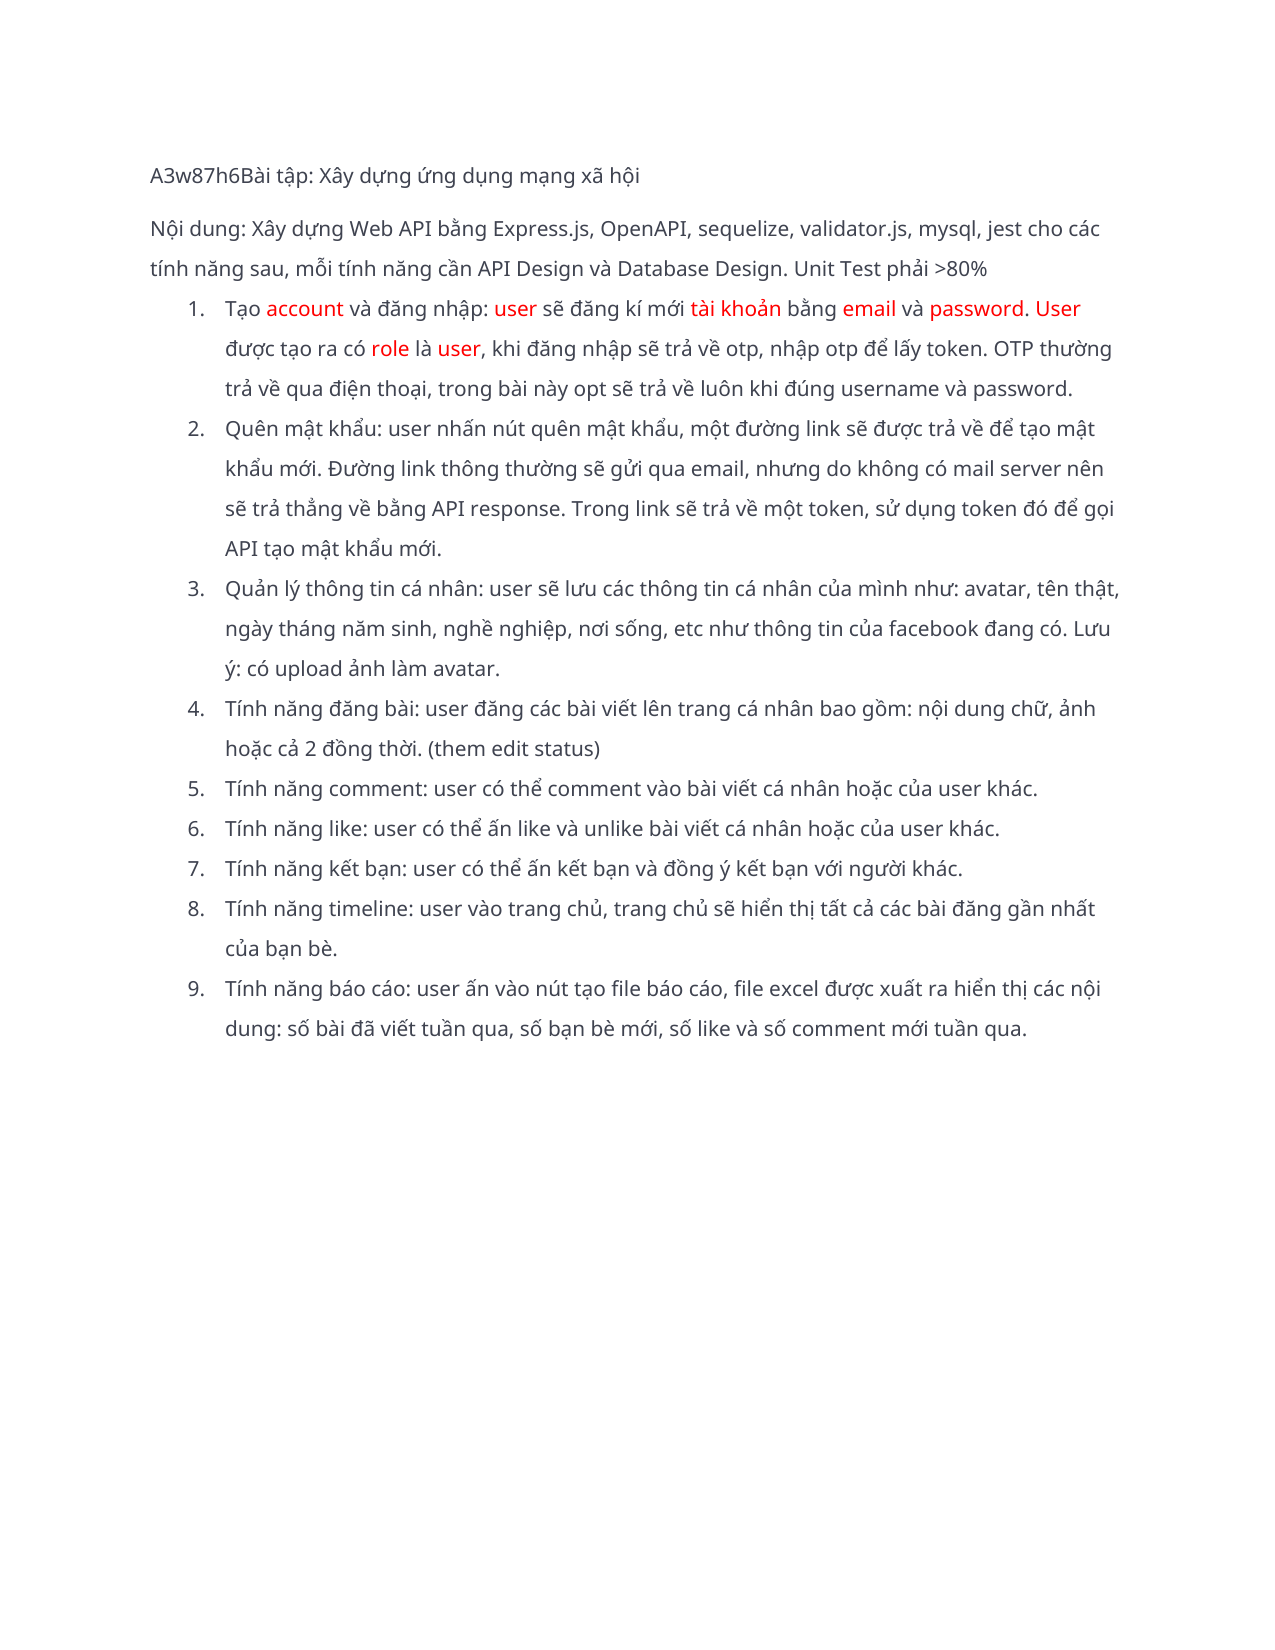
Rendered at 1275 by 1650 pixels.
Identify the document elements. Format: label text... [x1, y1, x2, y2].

list Quên mật khẩu: user nhấn nút quên mật khẩu, một đường link sẽ được trả về để tạo mật khẩu mới. Đường link thông thường sẽ gửi qua email, nhưng do không có mail server nên sẽ trả thẳng về bằng API response. Trong link sẽ trả về một token, sử dụng token đó để gọi API tạo mật khẩu mới. [187, 402, 1125, 562]
list Tạo account và đăng nhập: user sẽ đăng kí mới tài khoản bằng email và password. User được tạo ra có role là user, khi đăng nhập sẽ trả về otp, nhập otp để lấy token. OTP thường trả về qua điện thoại, trong bài này opt sẽ trả về luôn khi đúng username và password. [187, 282, 1125, 402]
list Quản lý thông tin cá nhân: user sẽ lưu các thông tin cá nhân của mình như: avatar, tên thật, ngày tháng năm sinh, nghề nghiệp, nơi sống, etc như thông tin của facebook đang có. Lưu ý: có upload ảnh làm avatar. [187, 562, 1125, 682]
list Tính năng báo cáo: user ấn vào nút tạo file báo cáo, file excel được xuất ra hiển thị các nội dung: số bài đã viết tuần qua, số bạn bè mới, số like và số comment mới tuần qua. [187, 962, 1125, 1042]
list Tính năng timeline: user vào trang chủ, trang chủ sẽ hiển thị tất cả các bài đăng gần nhất của bạn bè. [187, 882, 1125, 962]
list Tính năng comment: user có thể comment vào bài viết cá nhân hoặc của user khác. [187, 762, 1125, 802]
text A3w87h6Bài tập: Xây dựng ứng dụng mạng xã hội [150, 150, 1125, 190]
list Tính năng kết bạn: user có thể ấn kết bạn và đồng ý kết bạn với người khác. [187, 842, 1125, 882]
list Tính năng đăng bài: user đăng các bài viết lên trang cá nhân bao gồm: nội dung chữ, ảnh hoặc cả 2 đồng thời. (them edit status) [187, 682, 1125, 762]
text Nội dung: Xây dựng Web API bằng Express.js, OpenAPI, sequelize, validator.js, mysql, jest cho các tính năng sau, mỗi tính năng cần API Design và Database Design. Unit Test phải >80% [150, 202, 1125, 282]
list Tính năng like: user có thể ấn like và unlike bài viết cá nhân hoặc của user khác. [187, 802, 1125, 842]
